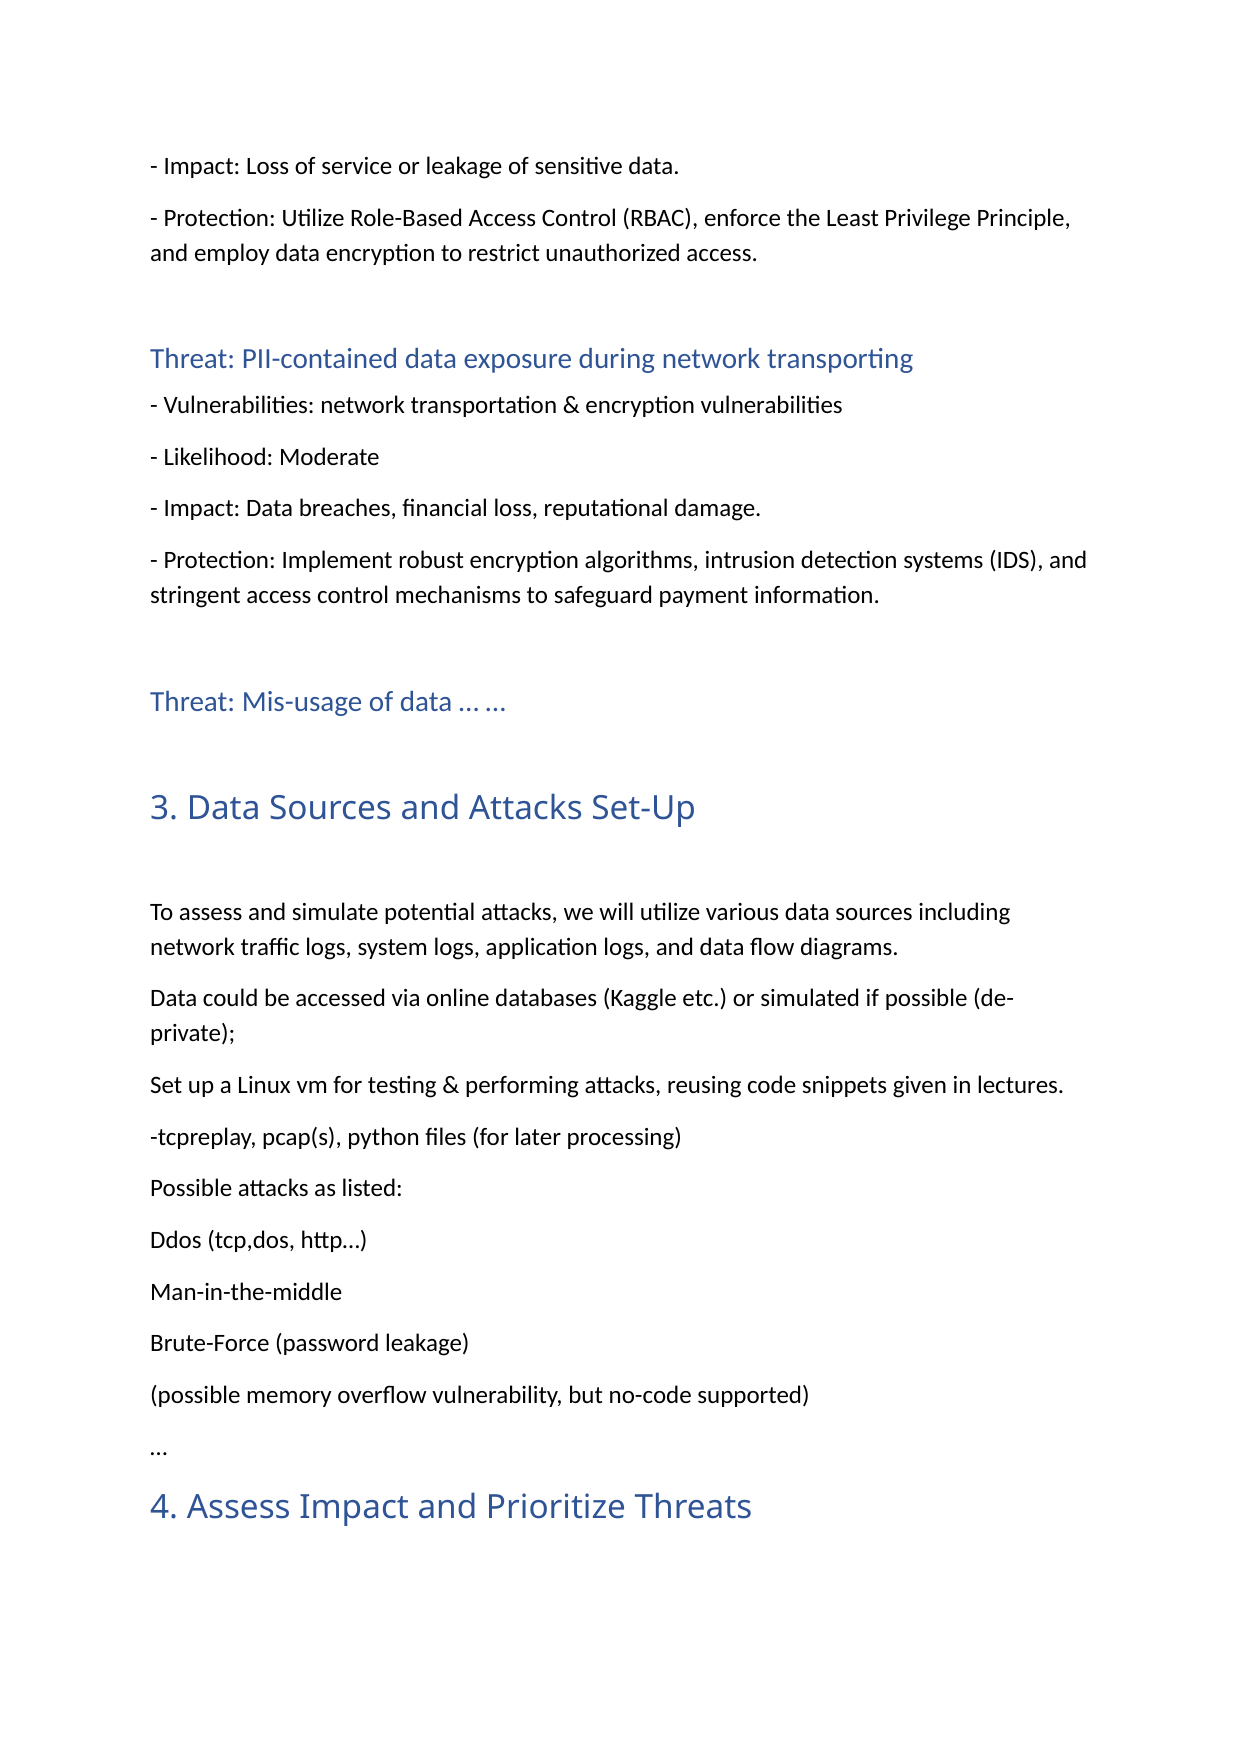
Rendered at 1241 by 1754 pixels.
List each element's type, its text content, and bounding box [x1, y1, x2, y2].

text Set up a Linux vm for testing & performing attacks, reusing code snippets given in lectures. [150, 1069, 1090, 1099]
subtitle Threat: PII-contained data exposure during network transporting [150, 340, 1090, 376]
text Man-in-the-middle [150, 1276, 1090, 1306]
text - Protection: Implement robust encryption algorithms, intrusion detection systems (IDS), and stringent access control mechanisms to safeguard payment information. [150, 544, 1090, 610]
subtitle Threat: Mis-usage of data … … [150, 683, 1090, 718]
text To assess and simulate potential attacks, we will utilize various data sources including network traffic logs, system logs, application logs, and data flow diagrams. [150, 896, 1090, 961]
text (possible memory overflow vulnerability, but no-code supported) [150, 1379, 1090, 1409]
text … [150, 1431, 1090, 1461]
text Ddos (tcp,dos, http…) [150, 1224, 1090, 1254]
subtitle 4. Assess Impact and Prioritize Threats [150, 1482, 1090, 1528]
text Brute-Force (password leakage) [150, 1327, 1090, 1358]
text - Impact: Loss of service or leakage of sensitive data. [150, 150, 1090, 181]
text - Protection: Utilize Role-Based Access Control (RBAC), enforce the Least Privilege Principle, and employ data encryption to restrict unauthorized access. [150, 202, 1090, 267]
text -tcpreplay, pcap(s), python files (for later processing) [150, 1121, 1090, 1151]
text - Impact: Data breaches, financial loss, reputational damage. [150, 493, 1090, 523]
text - Likelihood: Moderate [150, 441, 1090, 471]
text - Vulnerabilities: network transportation & encryption vulnerabilities [150, 389, 1090, 420]
text Data could be accessed via online databases (Kaggle etc.) or simulated if possible (de-private); [150, 982, 1090, 1048]
text Possible attacks as listed: [150, 1172, 1090, 1203]
subtitle 3. Data Sources and Attacks Set-Up [150, 783, 1090, 829]
